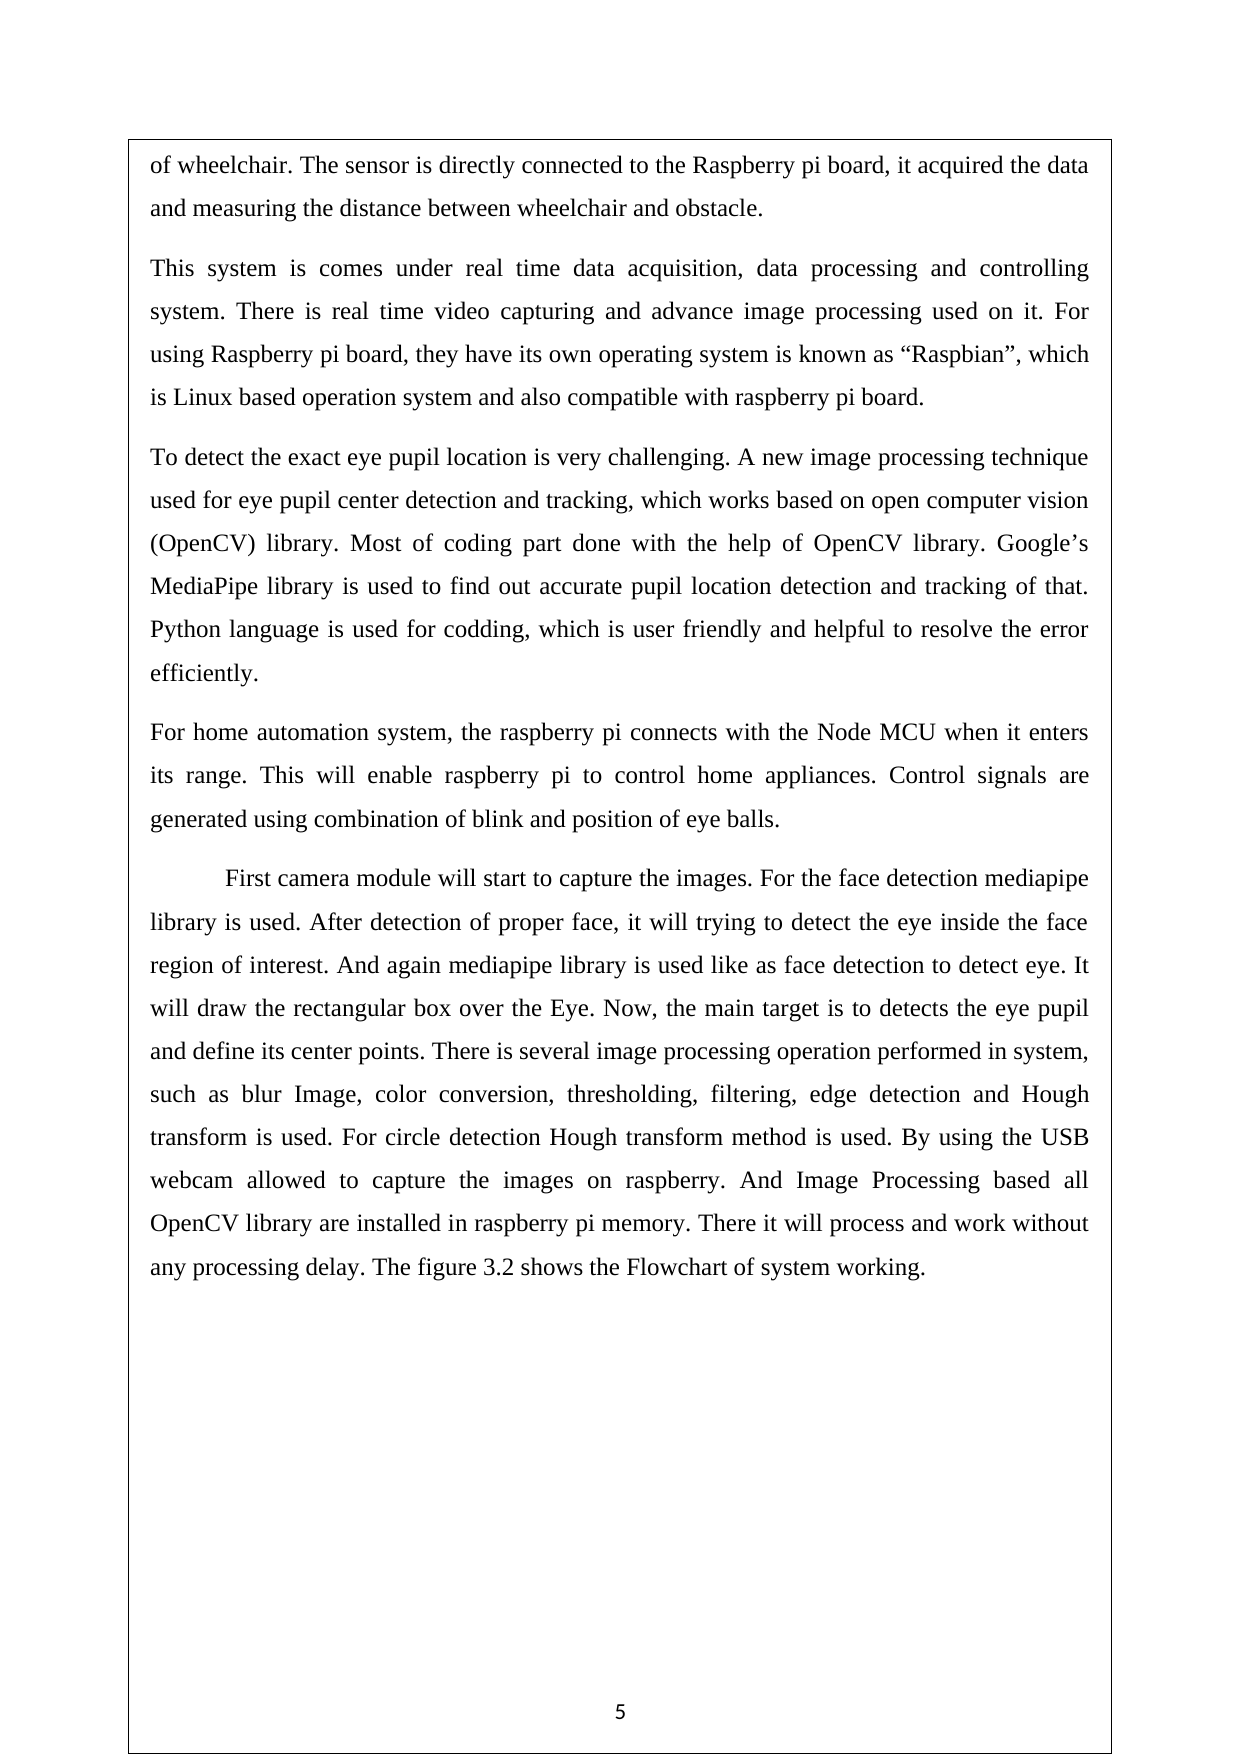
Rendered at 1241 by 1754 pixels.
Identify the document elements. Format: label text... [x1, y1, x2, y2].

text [150, 150, 1090, 222]
text For home automation system, the raspberry pi connects with the Node MCU when it enters its range. This will enable raspberry pi to control home appliances. Control signals are generated using combination of blink and position of eye balls. [150, 717, 1090, 832]
text First camera module will start to capture the images. For the face detection mediapipe library is used. After detection of proper face, it will trying to detect the eye inside the face region of interest. And again mediapipe library is used like as face detection to detect eye. It will draw the rectangular box over the Eye. Now, the main target is to detects the eye pupil and define its center points. There is several image processing operation performed in system, such as blur Image, color conversion, thresholding, filtering, edge detection and Hough transform is used. For circle detection Hough transform method is used. By using the USB webcam allowed to capture the images on raspberry. And Image Processing based all OpenCV library are installed in raspberry pi memory. There it will process and work without any processing delay. The figure 3.2 shows the Flowchart of system working. [150, 863, 1090, 1280]
text This system is comes under real time data acquisition, data processing and controlling system. There is real time video capturing and advance image processing used on it. For using Raspberry pi board, they have its own operating system is known as “Raspbian”, which is Linux based operation system and also compatible with raspberry pi board. [150, 253, 1090, 411]
text To detect the exact eye pupil location is very challenging. A new image processing technique used for eye pupil center detection and tracking, which works based on open computer vision (OpenCV) library. Most of coding part done with the help of OpenCV library. Google’s MediaPipe library is used to find out accurate pupil location detection and tracking of that. Python language is used for codding, which is user friendly and helpful to resolve the error efficiently. [150, 442, 1090, 686]
